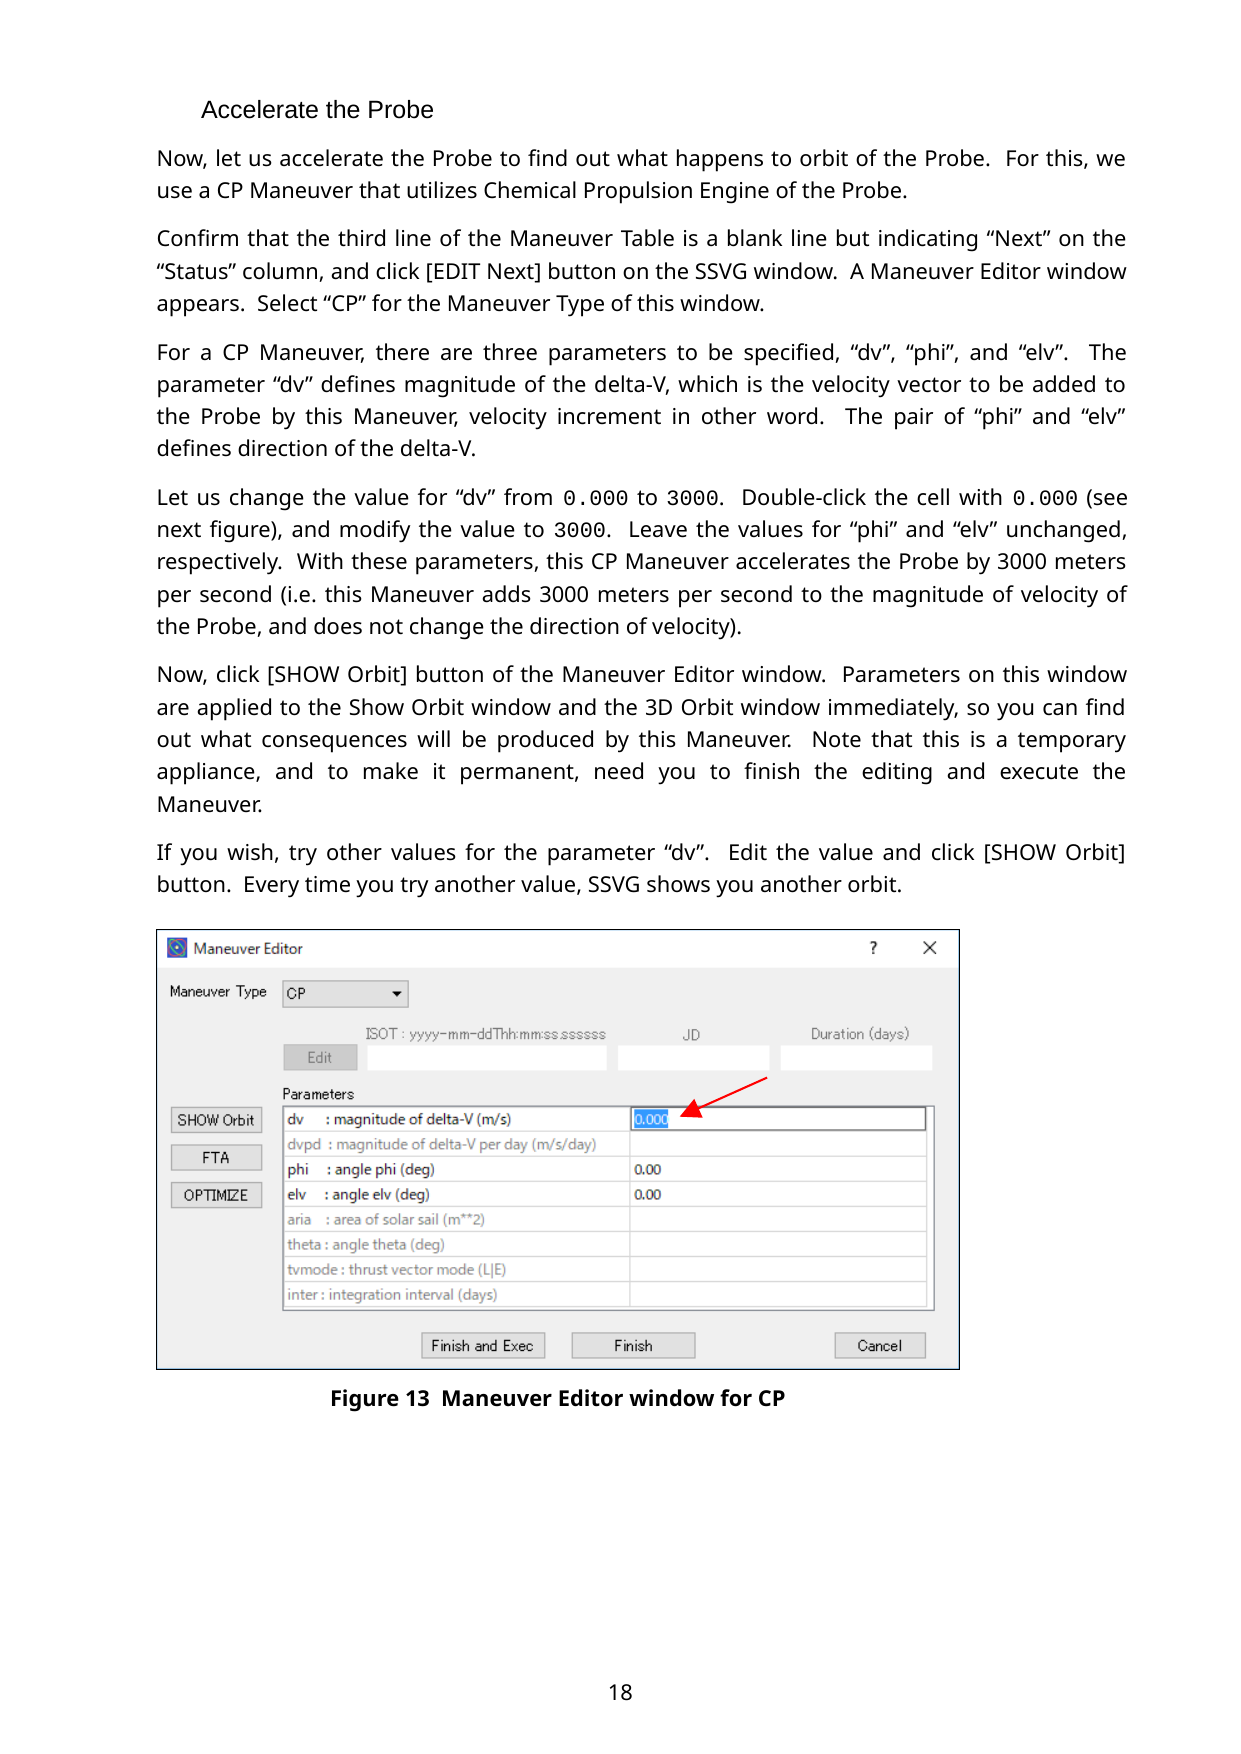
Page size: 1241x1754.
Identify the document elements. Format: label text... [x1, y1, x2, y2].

text If you wish, try other values for the parameter “dv”. Edit the value and click [SHOW Orbit] button. Every time you try another value, SSVG shows you another orbit. [156, 836, 1128, 900]
text Let us change the value for “dv” from 0.000 to 3000. Double-click the cell with 0.000 (see next figure), and modify the value to 3000. Leave the values for “phi” and “elv” unchanged, respectively. With these parameters, this CP Maneuver accelerates the Probe by 3000 meters per second (i.e. this Maneuver adds 3000 meters per second to the magnitude of velocity of the Probe, and does not change the direction of velocity). [156, 481, 1128, 642]
text Now, click [SHOW Orbit] button of the Maneuver Editor window. Parameters on this window are applied to the Show Orbit window and the 3D Orbit window immediately, so you can find out what consequences will be produced by this Maneuver. Note that this is a temporary appliance, and to make it permanent, need you to finish the editing and execute the Maneuver. [156, 658, 1128, 819]
subtitle Accelerate the Probe [201, 93, 1128, 125]
text Confirm that the third line of the Maneuver Table is a blank line but indicating “Next” on the “Status” column, and click [EDIT Next] button on the SSVG window. A Maneuver Editor window appears. Select “CP” for the Maneuver Type of this window. [156, 222, 1128, 319]
picture [157, 930, 959, 1369]
text Now, let us accelerate the Probe to find out what happens to orbit of the Probe. For this, we use a CP Maneuver that utilizes Chemical Propulsion Engine of the Probe. [156, 141, 1128, 206]
text For a CP Maneuver, there are three parameters to be specified, “dv”, “phi”, and “elv”. The parameter “dv” defines magnitude of the delta-V, which is the velocity vector to be added to the Probe by this Maneuver, velocity increment in other word. The pair of “phi” and “elv” defines direction of the delta-V. [156, 335, 1128, 464]
